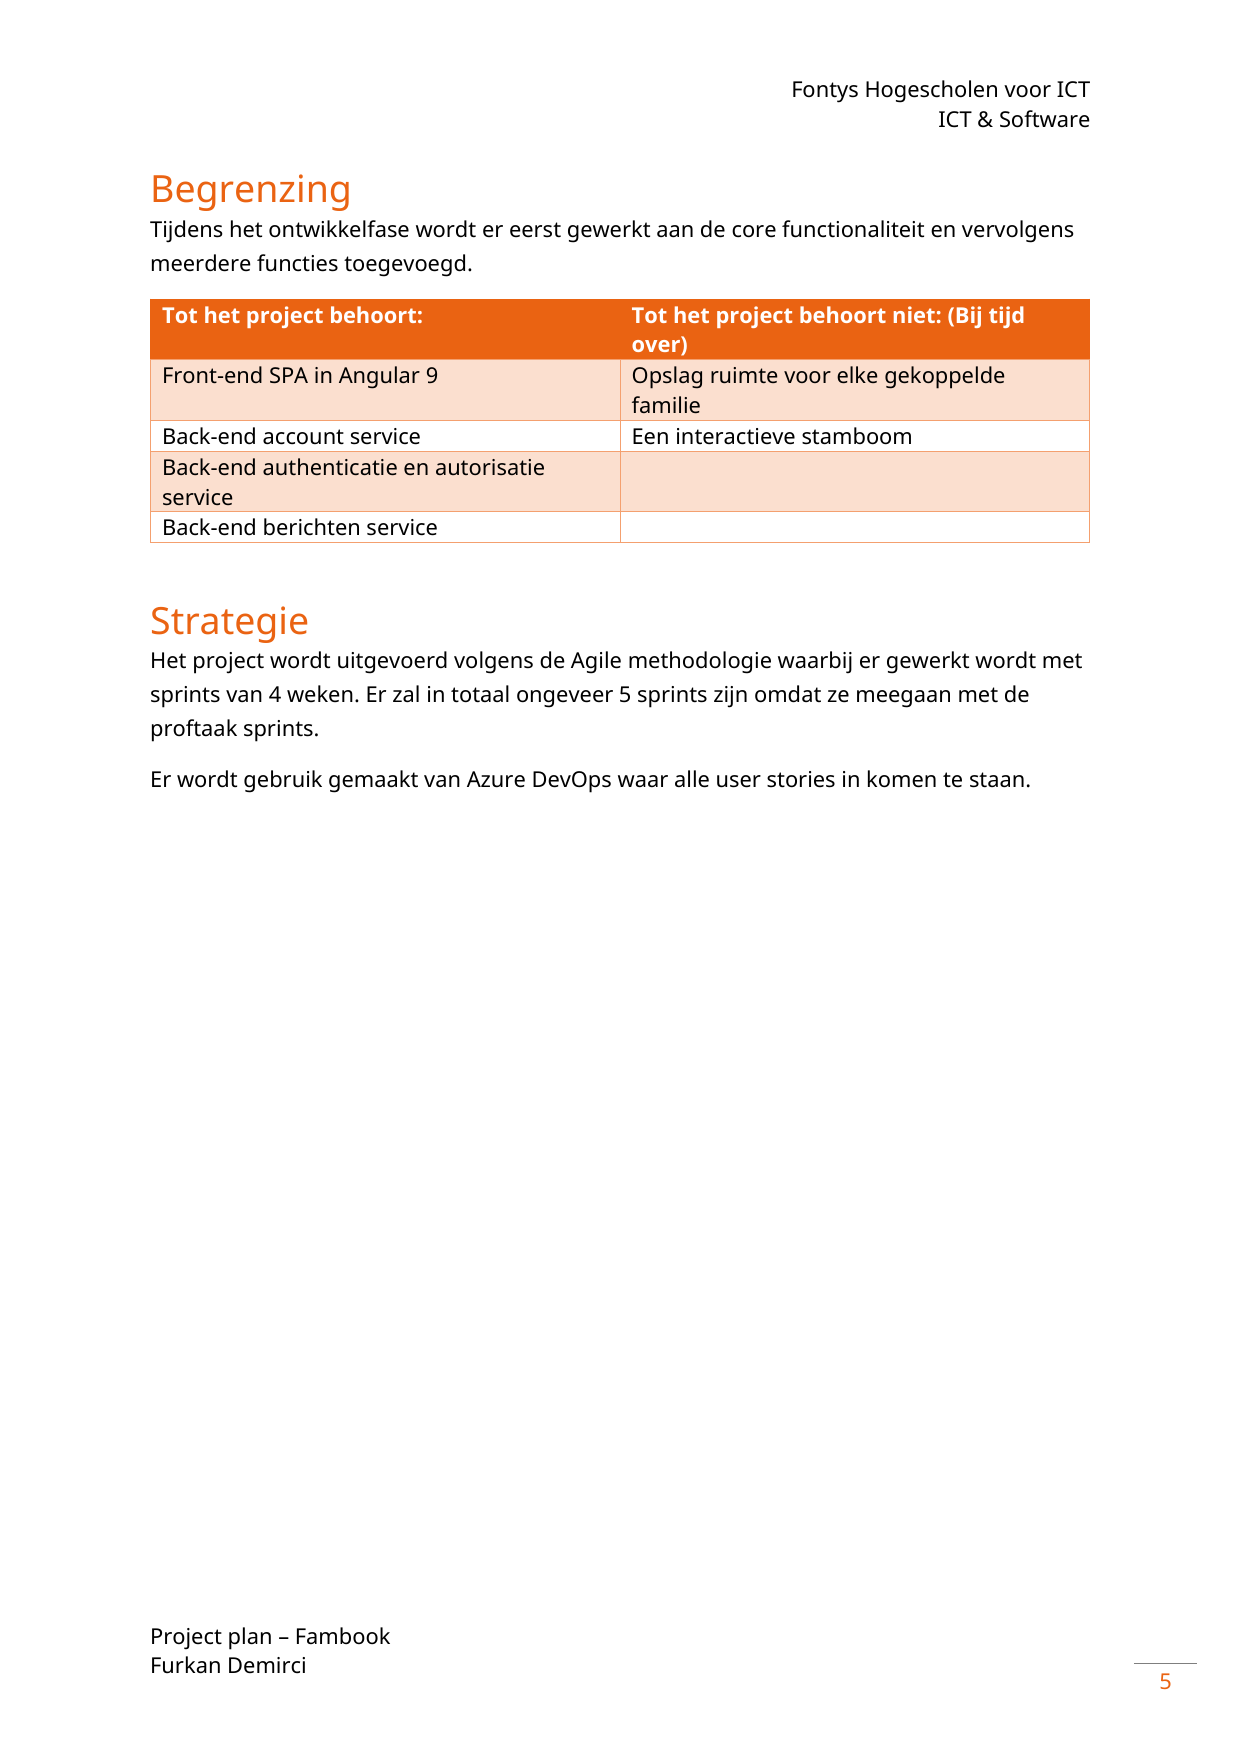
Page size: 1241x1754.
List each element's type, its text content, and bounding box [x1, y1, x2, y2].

text Tijdens het ontwikkelfase wordt er eerst gewerkt aan de core functionaliteit en vervolgens meerdere functies toegevoegd. [150, 213, 1090, 277]
subtitle Begrenzing [150, 162, 1090, 213]
text Het project wordt uitgevoerd volgens de Agile methodologie waarbij er gewerkt wordt met sprints van 4 weken. Er zal in totaal ongeveer 5 sprints zijn omdat ze meegaan met de proftaak sprints. [150, 645, 1090, 743]
table_cell Een interactieve stamboom [621, 421, 1089, 451]
subtitle Strategie [150, 594, 1090, 645]
table_cell Back-end authenticatie en autorisatie service [151, 452, 620, 511]
table_cell Front-end SPA in Angular 9 [151, 360, 620, 420]
table_cell Opslag ruimte voor elke gekoppelde familie [621, 360, 1089, 420]
table_header Tot het project behoort niet: (Bij tijd over) [621, 300, 1089, 359]
table_cell [621, 512, 1089, 542]
table_cell [621, 452, 1089, 511]
table_header Tot het project behoort: [151, 300, 620, 359]
table_cell Back-end berichten service [151, 512, 620, 542]
table_cell Back-end account service [151, 421, 620, 451]
text Er wordt gebruik gemaakt van Azure DevOps waar alle user stories in komen te staan. [150, 764, 1090, 794]
